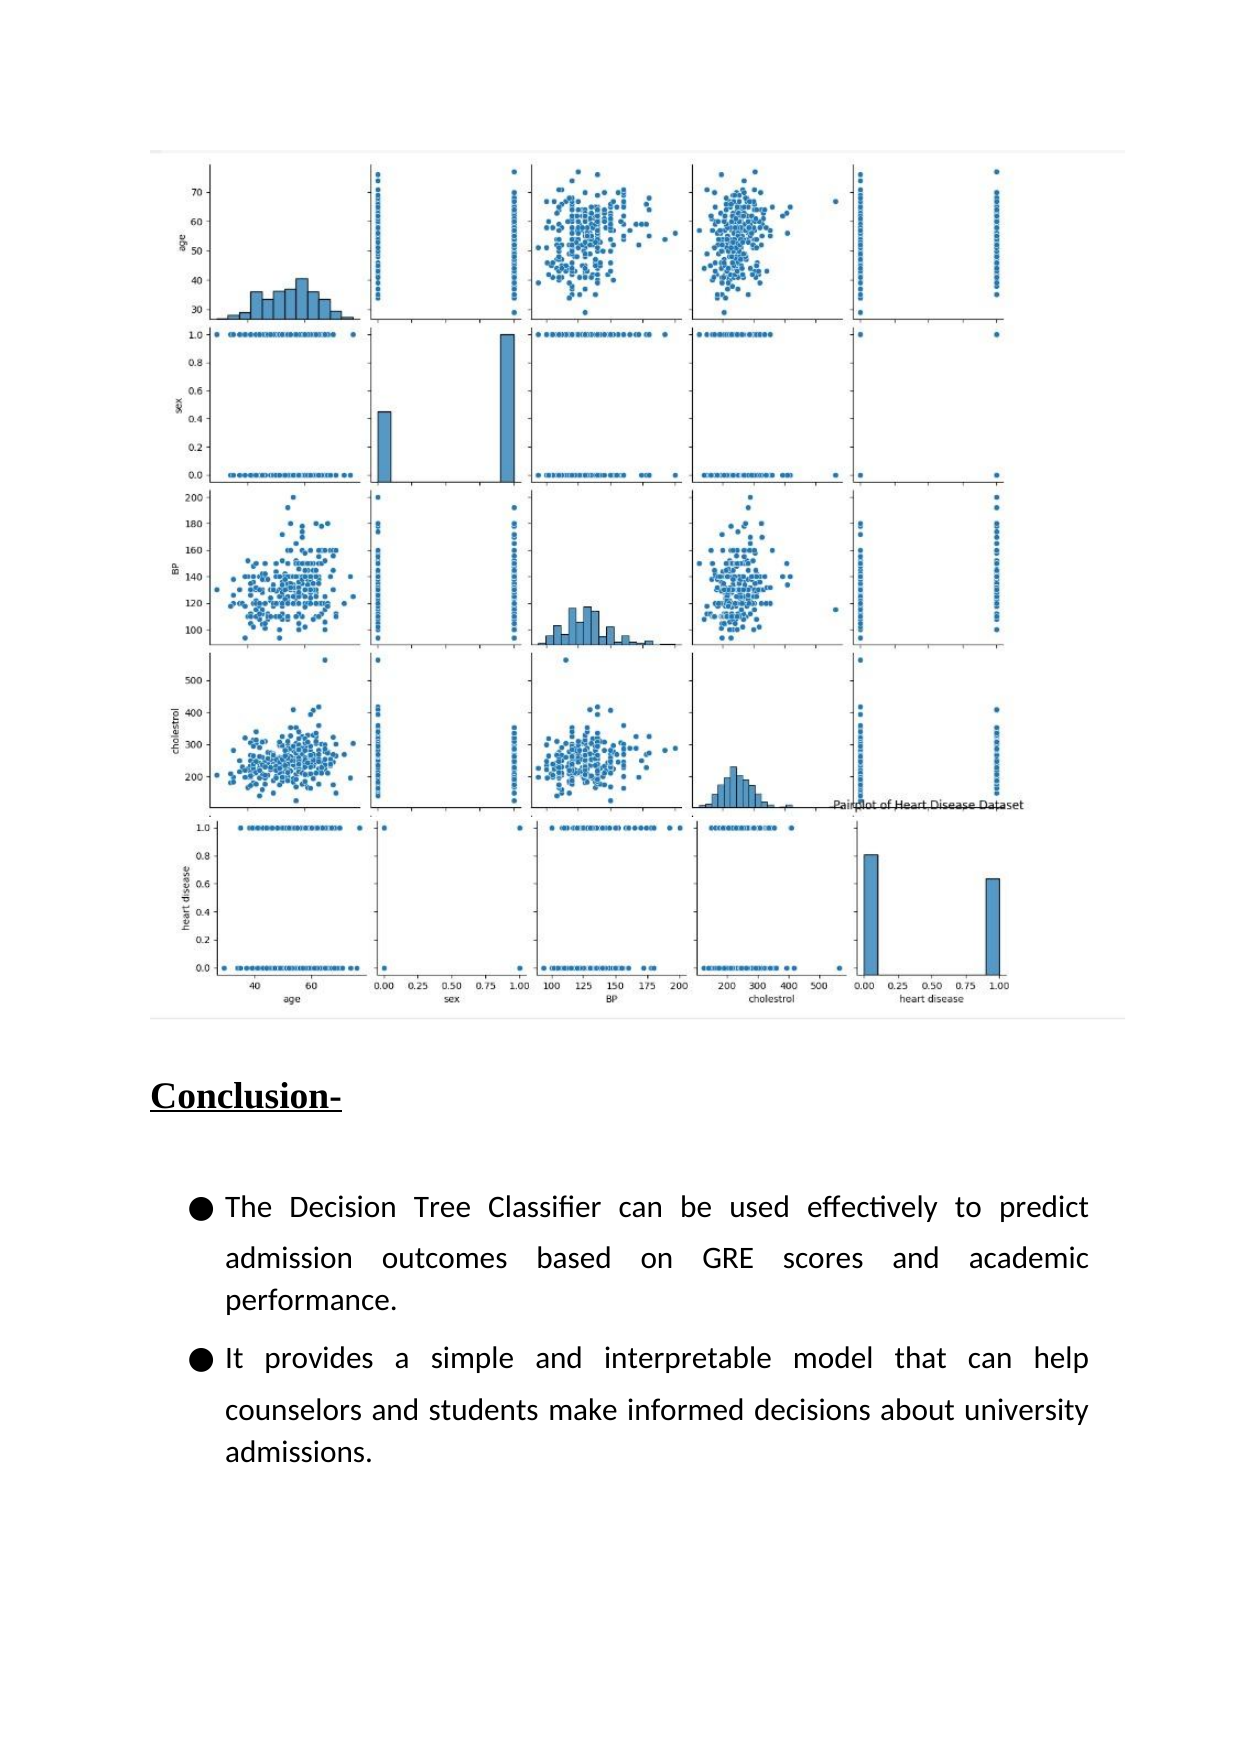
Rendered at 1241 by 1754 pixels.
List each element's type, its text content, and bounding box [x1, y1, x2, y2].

text Conclusion- [150, 1073, 1090, 1116]
list It provides a simple and interpretable model that can help counselors and students make informed decisions about university admissions. [187, 1322, 1090, 1470]
picture [150, 150, 1125, 817]
list The Decision Tree Classifier can be used effectively to predict admission outcomes based on GRE scores and academic performance. [187, 1171, 1090, 1319]
picture [150, 819, 1125, 1020]
